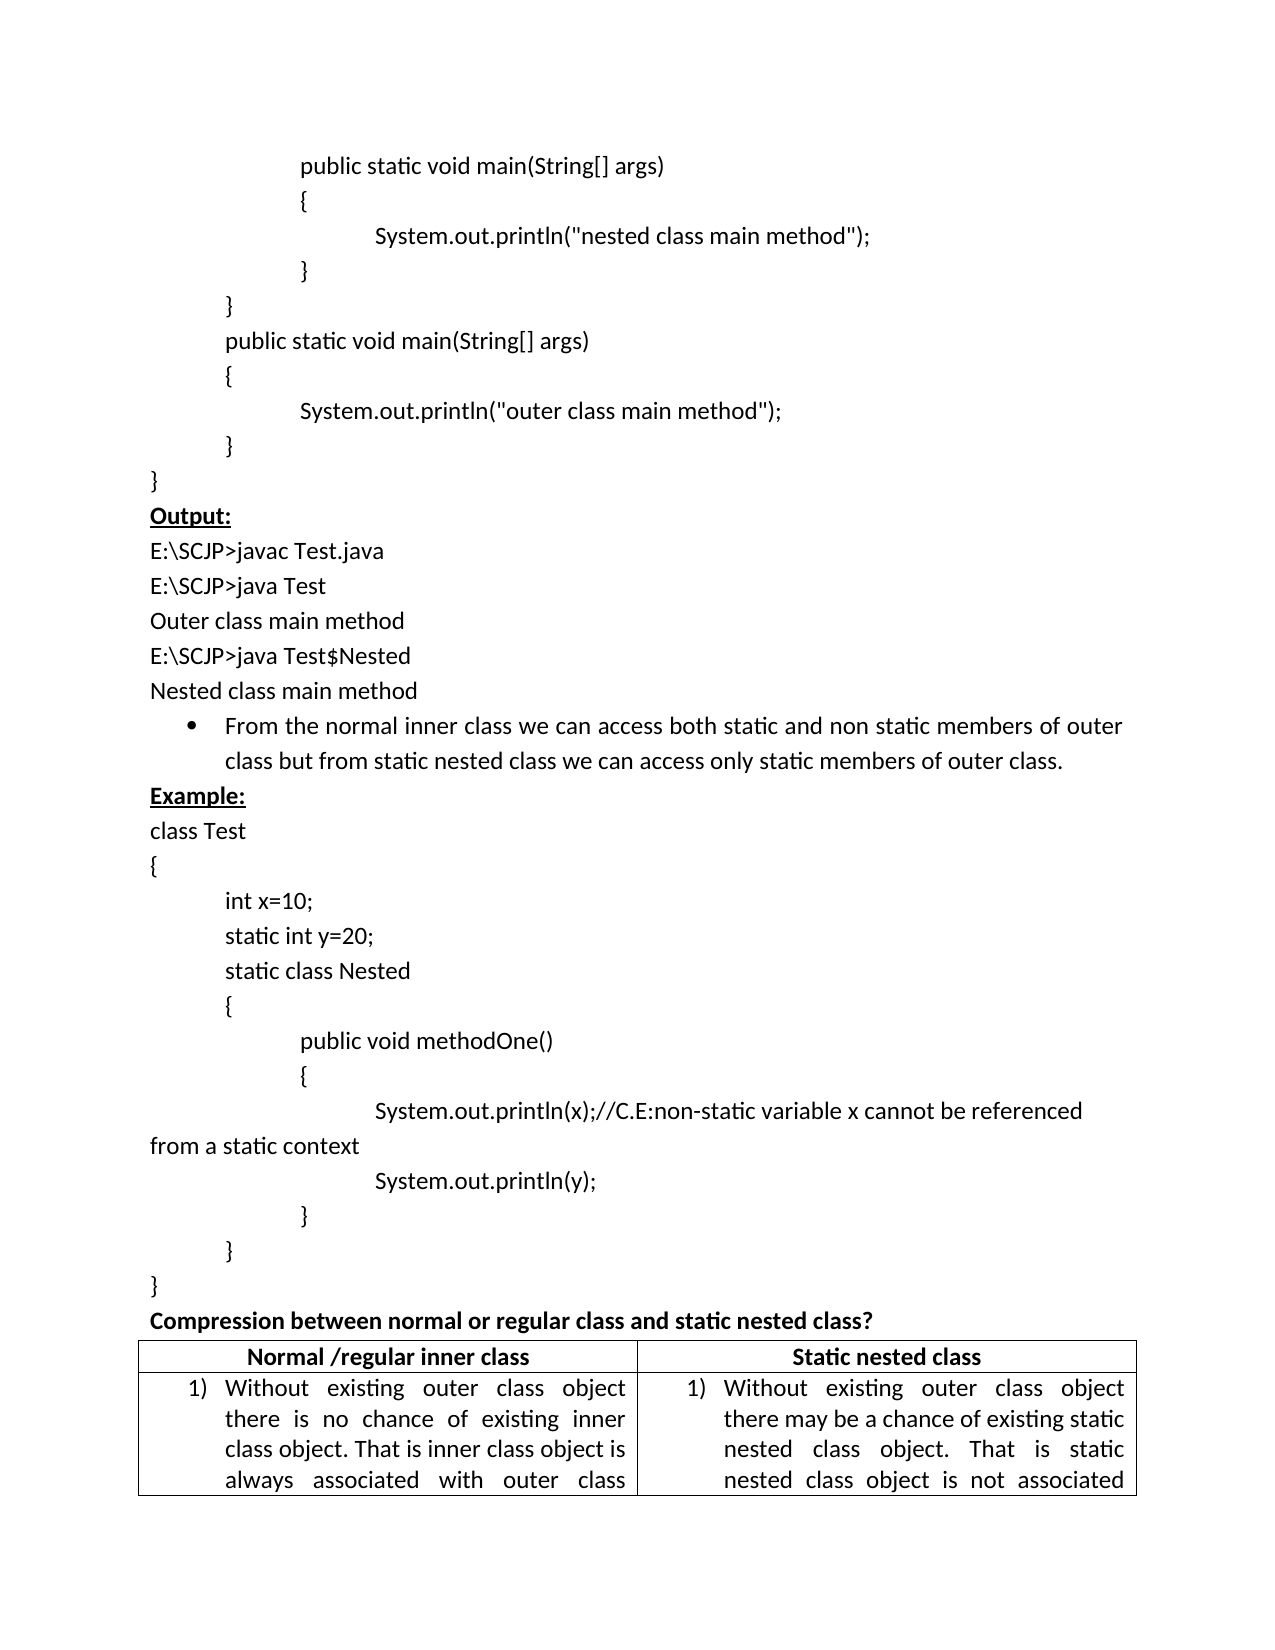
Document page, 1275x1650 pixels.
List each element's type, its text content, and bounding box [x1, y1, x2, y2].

text System.out.println(x);//C.E:non-static variable x cannot be referenced from a static context [150, 1095, 1125, 1161]
text } [150, 1200, 1125, 1231]
text System.out.println(y); [150, 1165, 1125, 1196]
text } [150, 255, 1125, 286]
text public void methodOne() [150, 1025, 1125, 1056]
text } [150, 430, 1125, 461]
list From the normal inner class we can access both static and non static members of outer class but from static nested class we can access only static members of outer class. [187, 710, 1125, 776]
text } [150, 1235, 1125, 1266]
text } [150, 290, 1125, 321]
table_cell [139, 1373, 637, 1495]
text static int y=20; [150, 920, 1125, 951]
text public static void main(String[] args) [150, 150, 1125, 181]
text } [150, 1270, 1125, 1301]
text int x=10; [150, 885, 1125, 916]
text class Test [150, 815, 1125, 846]
text System.out.println("nested class main method"); [150, 220, 1125, 251]
text { [150, 1060, 1125, 1091]
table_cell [638, 1373, 1136, 1495]
text E:\SCJP>java Test$Nested [150, 640, 1125, 671]
text Outer class main method [150, 605, 1125, 636]
text System.out.println("outer class main method"); [150, 395, 1125, 426]
text Compression between normal or regular class and static nested class? [150, 1305, 1125, 1336]
text public static void main(String[] args) [150, 325, 1125, 356]
text E:\SCJP>java Test [150, 570, 1125, 601]
table_header Normal /regular inner class [139, 1341, 637, 1372]
text { [150, 360, 1125, 391]
text E:\SCJP>javac Test.java [150, 535, 1125, 566]
text static class Nested [150, 955, 1125, 986]
text Example: [150, 780, 1125, 811]
text Nested class main method [150, 675, 1125, 706]
table_header Static nested class [638, 1341, 1136, 1372]
text { [150, 185, 1125, 216]
text } [150, 465, 1125, 496]
text { [150, 850, 1125, 881]
text Output: [150, 500, 1125, 531]
text { [150, 990, 1125, 1021]
